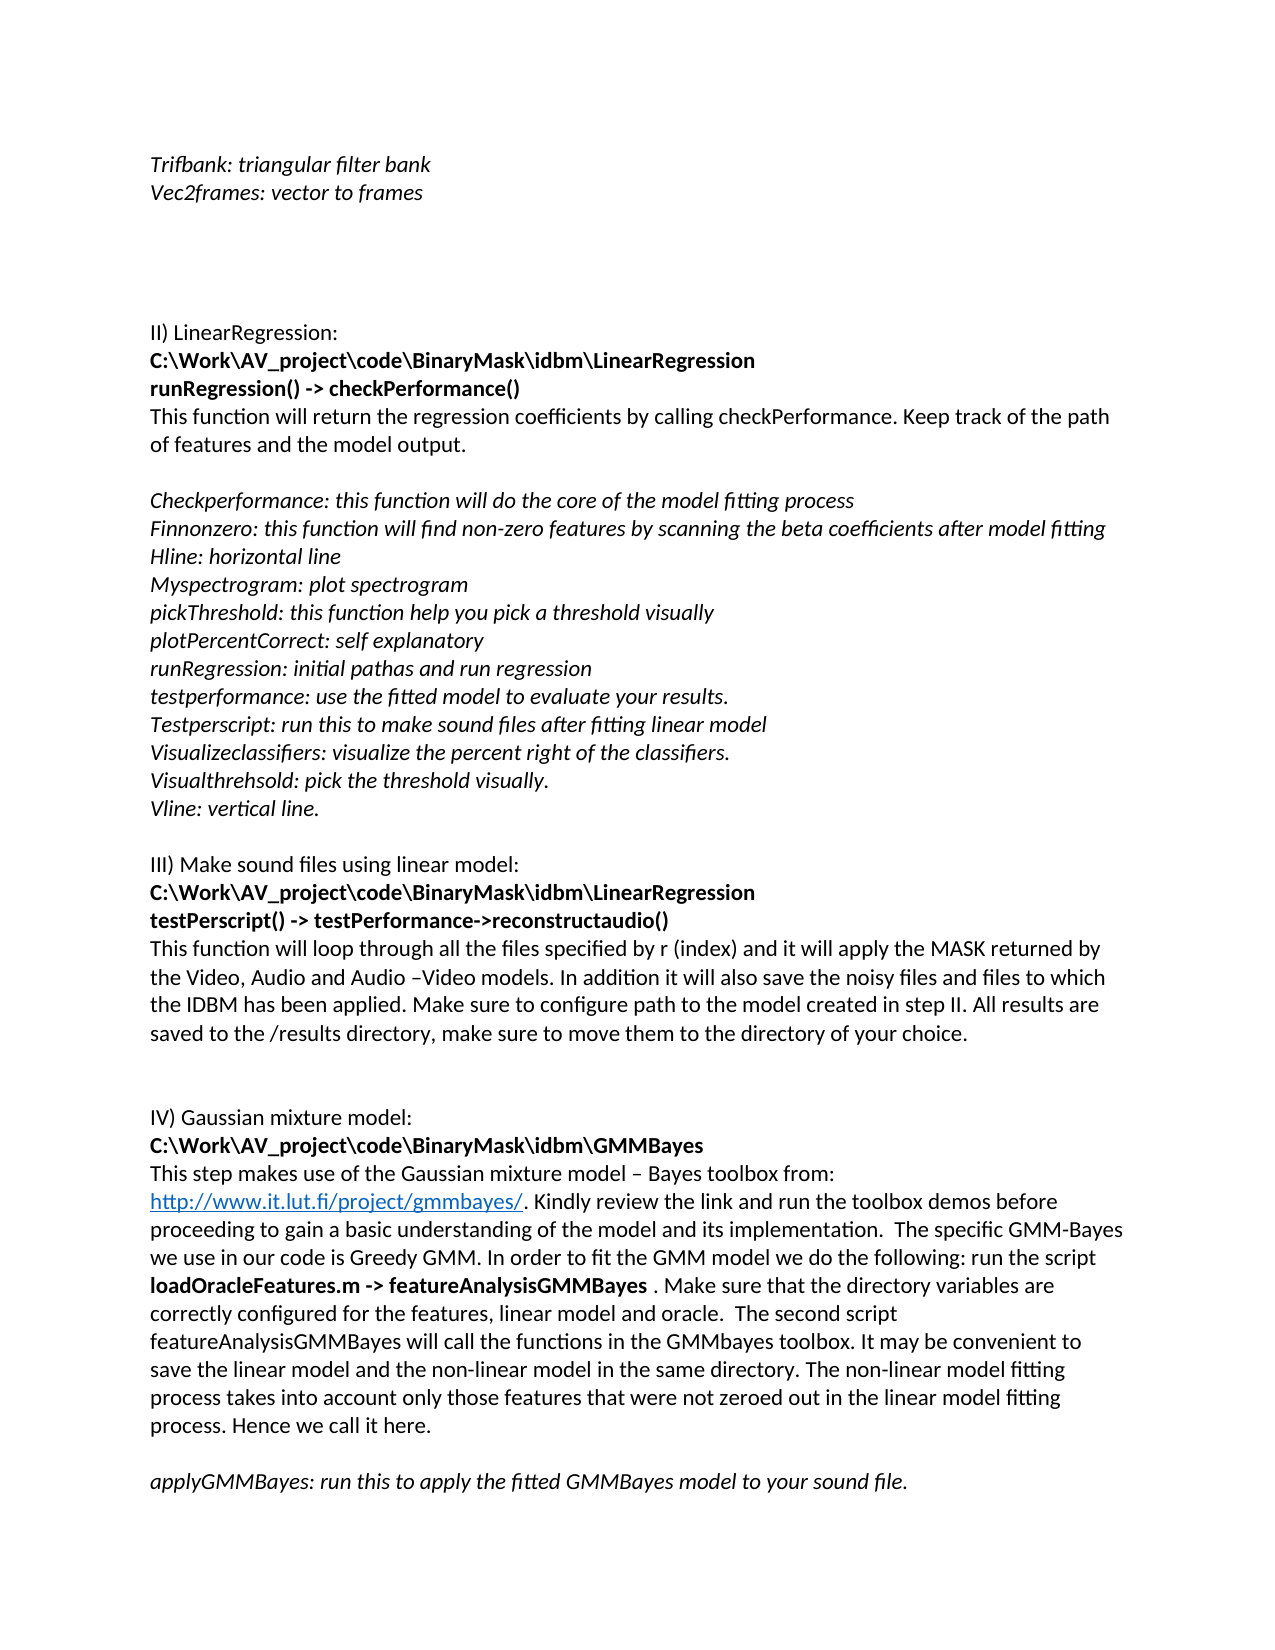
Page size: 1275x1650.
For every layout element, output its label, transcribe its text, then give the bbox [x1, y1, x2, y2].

text Checkperformance: this function will do the core of the model fitting process [150, 486, 1125, 514]
text This function will loop through all the files specified by r (index) and it will apply the MASK returned by the Video, Audio and Audio –Video models. In addition it will also save the noisy files and files to which the IDBM has been applied. Make sure to configure path to the model created in step II. All results are saved to the /results directory, make sure to move them to the directory of your choice. [150, 934, 1125, 1047]
text Hline: horizontal line [150, 542, 1125, 570]
text Finnonzero: this function will find non-zero features by scanning the beta coefficients after model fitting [150, 514, 1125, 542]
text testperformance: use the fitted model to evaluate your results. [150, 682, 1125, 710]
text C:\Work\AV_project\code\BinaryMask\idbm\LinearRegression [150, 878, 1125, 907]
text testPerscript() -> testPerformance->reconstructaudio() [150, 907, 1125, 934]
text runRegression() -> checkPerformance() [150, 374, 1125, 402]
text Visualthrehsold: pick the threshold visually. [150, 766, 1125, 794]
text pickThreshold: this function help you pick a threshold visually [150, 598, 1125, 626]
text Vec2frames: vector to frames [150, 178, 1125, 206]
text This function will return the regression coefficients by calling checkPerformance. Keep track of the path of features and the model output. [150, 402, 1125, 458]
text Vline: vertical line. [150, 794, 1125, 822]
text Trifbank: triangular filter bank [150, 150, 1125, 178]
text C:\Work\AV_project\code\BinaryMask\idbm\LinearRegression [150, 346, 1125, 374]
text III) Make sound files using linear model: [150, 851, 1125, 878]
text This step makes use of the Gaussian mixture model – Bayes toolbox from: http://www.it.lut.fi/project/gmmbayes/. Kindly review the link and run the toolbox demos before proceeding to gain a basic understanding of the model and its implementation. The specific GMM-Bayes we use in our code is Greedy GMM. In order to fit the GMM model we do the following: run the script loadOracleFeatures.m -> featureAnalysisGMMBayes . Make sure that the directory variables are correctly configured for the features, linear model and oracle. The second script featureAnalysisGMMBayes will call the functions in the GMMbayes toolbox. It may be convenient to save the linear model and the non-linear model in the same directory. The non-linear model fitting process takes into account only those features that were not zeroed out in the linear model fitting process. Hence we call it here. [150, 1159, 1125, 1439]
text C:\Work\AV_project\code\BinaryMask\idbm\GMMBayes [150, 1131, 1125, 1159]
text IV) Gaussian mixture model: [150, 1103, 1125, 1131]
text runRegression: initial pathas and run regression [150, 654, 1125, 682]
text Testperscript: run this to make sound files after fitting linear model [150, 710, 1125, 738]
text Myspectrogram: plot spectrogram [150, 570, 1125, 598]
text II) LinearRegression: [150, 318, 1125, 346]
text plotPercentCorrect: self explanatory [150, 626, 1125, 654]
text applyGMMBayes: run this to apply the fitted GMMBayes model to your sound file. [150, 1467, 1125, 1495]
text Visualizeclassifiers: visualize the percent right of the classifiers. [150, 738, 1125, 766]
